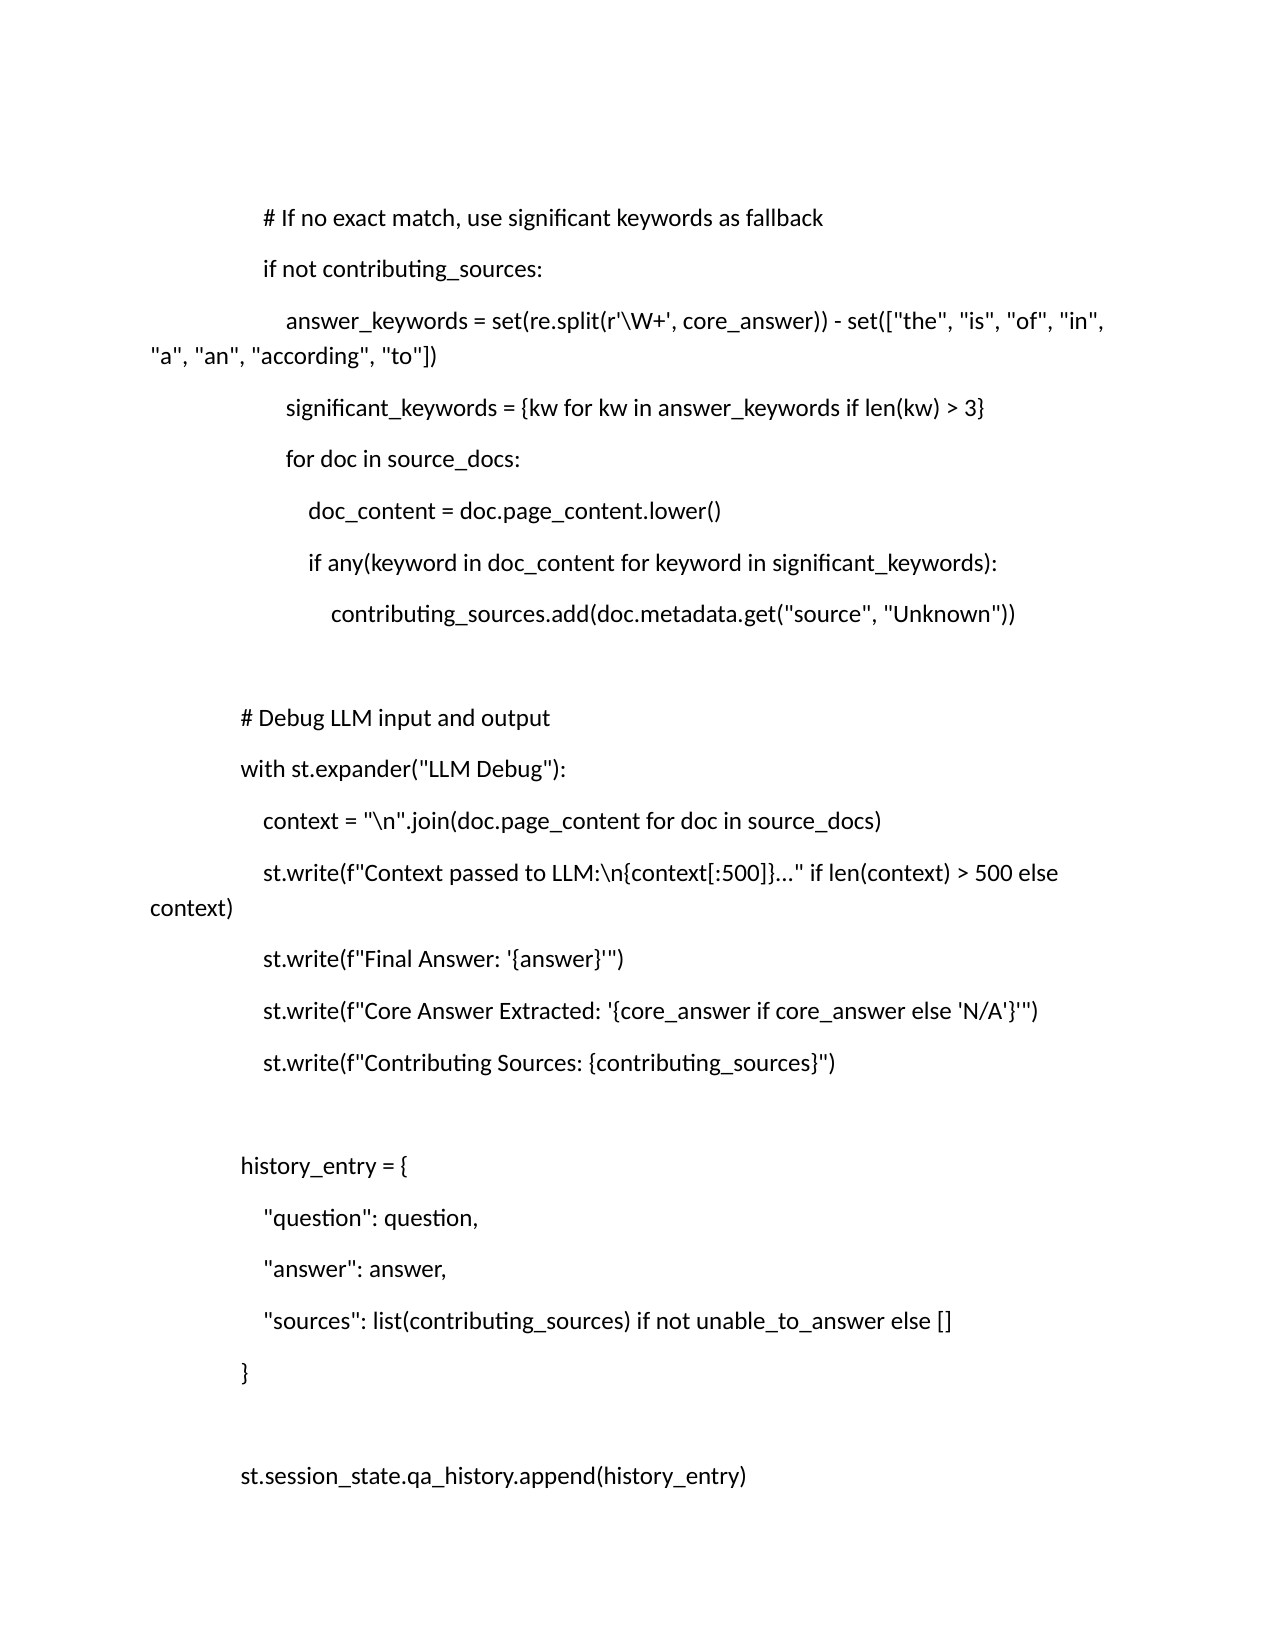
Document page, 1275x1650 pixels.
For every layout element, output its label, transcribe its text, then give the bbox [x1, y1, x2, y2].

text "sources": list(contributing_sources) if not unable_to_answer else [] [150, 1305, 1125, 1336]
text history_entry = { [150, 1150, 1125, 1181]
text context = "\n".join(doc.page_content for doc in source_docs) [150, 805, 1125, 836]
text for doc in source_docs: [150, 443, 1125, 474]
text # Debug LLM input and output [150, 702, 1125, 732]
text if any(keyword in doc_content for keyword in significant_keywords): [150, 547, 1125, 577]
text } [150, 1357, 1125, 1387]
text answer_keywords = set(re.split(r'\W+', core_answer)) - set(["the", "is", "of", "in", "a", "an", "according", "to"]) [150, 305, 1125, 371]
text "question": question, [150, 1202, 1125, 1232]
text significant_keywords = {kw for kw in answer_keywords if len(kw) > 3} [150, 392, 1125, 422]
text st.write(f"Final Answer: '{answer}'") [150, 943, 1125, 974]
text st.write(f"Contributing Sources: {contributing_sources}") [150, 1047, 1125, 1077]
text st.write(f"Context passed to LLM:\n{context[:500]}..." if len(context) > 500 else context) [150, 857, 1125, 922]
text st.write(f"Core Answer Extracted: '{core_answer if core_answer else 'N/A'}'") [150, 995, 1125, 1026]
text # If no exact match, use significant keywords as fallback [150, 202, 1125, 232]
text "answer": answer, [150, 1253, 1125, 1284]
text doc_content = doc.page_content.lower() [150, 495, 1125, 526]
text contributing_sources.add(doc.metadata.get("source", "Unknown")) [150, 598, 1125, 629]
text st.session_state.qa_history.append(history_entry) [150, 1460, 1125, 1491]
text if not contributing_sources: [150, 253, 1125, 284]
text with st.expander("LLM Debug"): [150, 753, 1125, 784]
